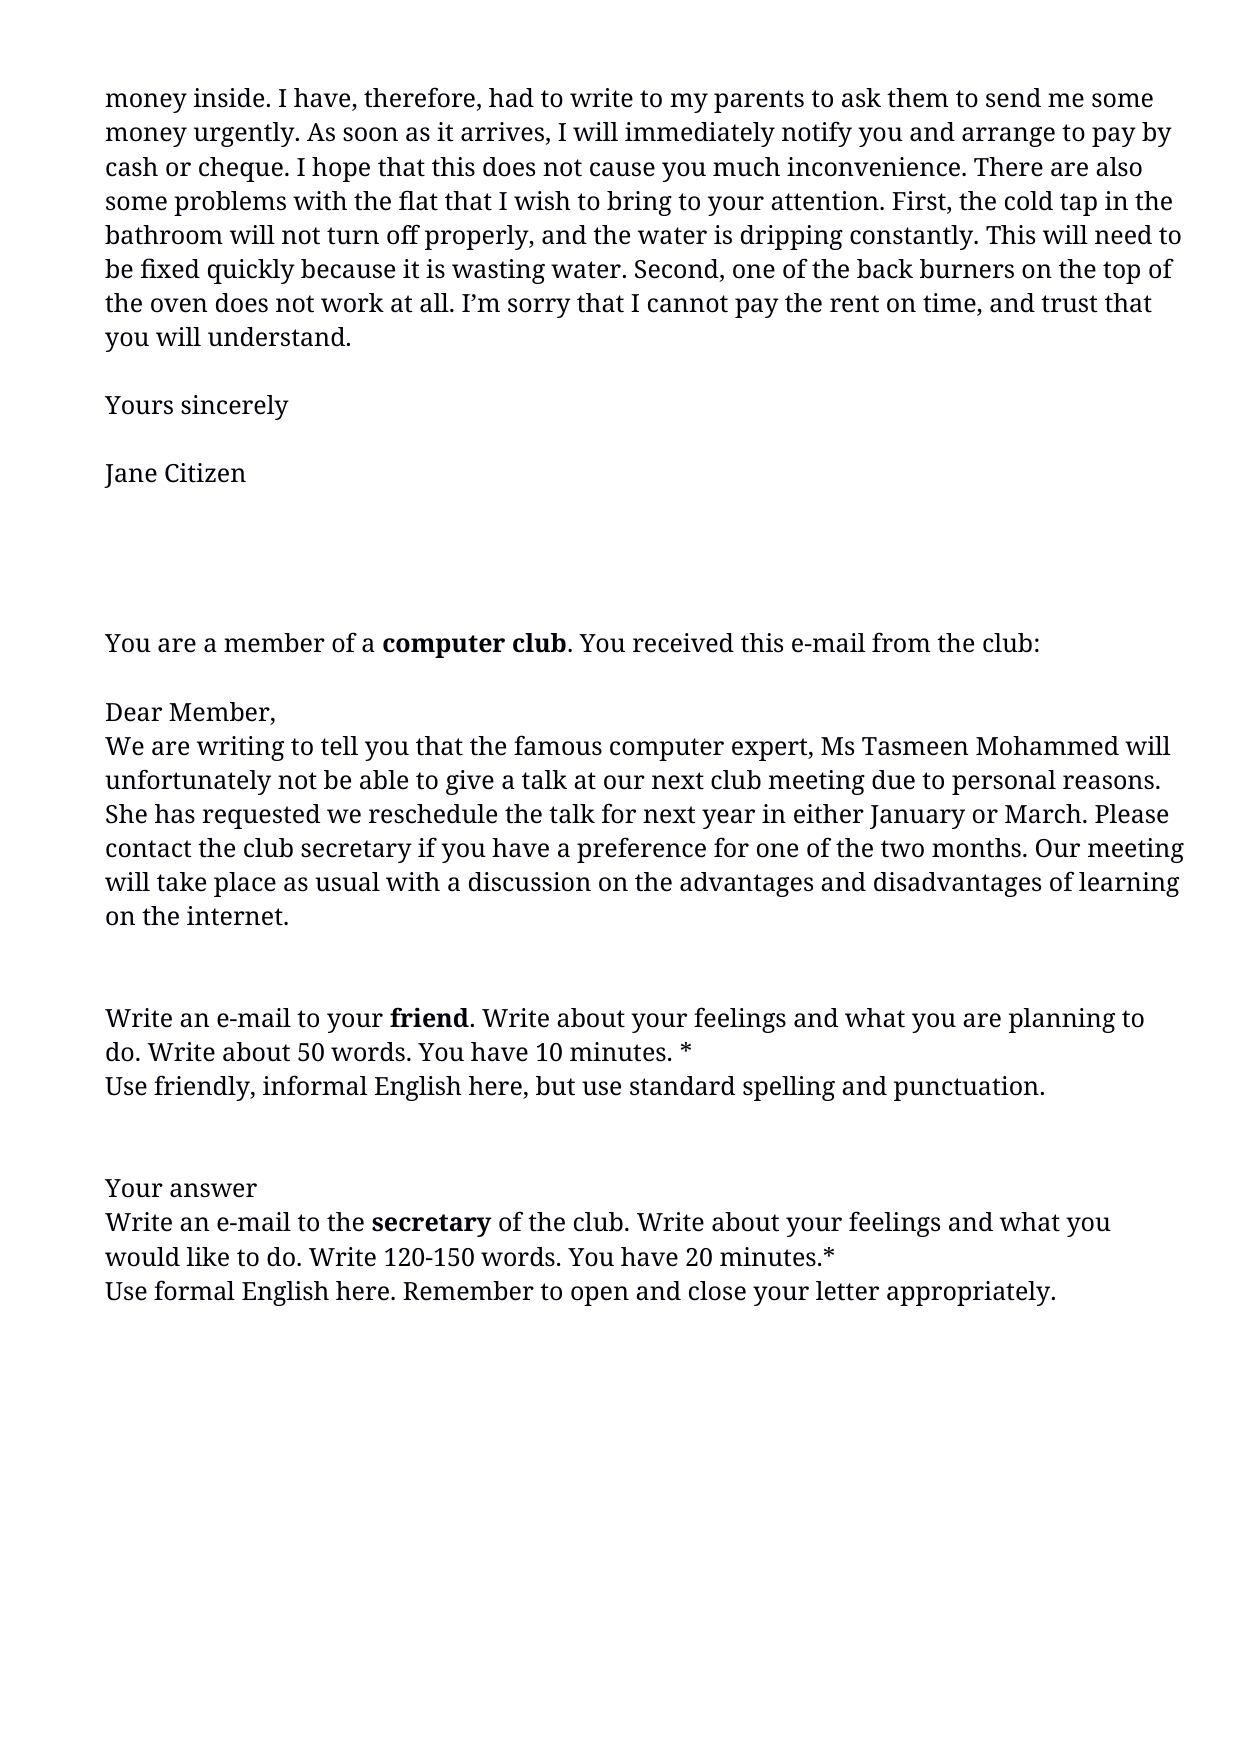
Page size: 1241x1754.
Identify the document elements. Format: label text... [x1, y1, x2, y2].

text Use formal English here. Remember to open and close your letter appropriately. [105, 1273, 1186, 1307]
text Write an e-mail to your friend. Write about your feelings and what you are planning to do. Write about 50 words. You have 10 minutes. * [105, 1001, 1186, 1069]
text Jane Citizen [105, 456, 1186, 490]
text Write an e-mail to the secretary of the club. Write about your feelings and what you would like to do. Write 120-150 words. You have 20 minutes.* [105, 1205, 1186, 1273]
text Your answer [105, 1171, 1186, 1205]
text You are a member of a computer club. You received this e-mail from the club: [105, 626, 1186, 660]
text We are writing to tell you that the famous computer expert, Ms Tasmeen Mohammed will unfortunately not be able to give a talk at our next club meeting due to personal reasons. She has requested we reschedule the talk for next year in either January or March. Please contact the club secretary if you have a preference for one of the two months. Our meeting will take place as usual with a discussion on the advantages and disadvantages of learning on the internet. [105, 728, 1186, 933]
text Dear Member, [105, 694, 1186, 728]
text Yours sincerely [105, 388, 1186, 422]
text Use friendly, informal English here, but use standard spelling and punctuation. [105, 1069, 1186, 1103]
